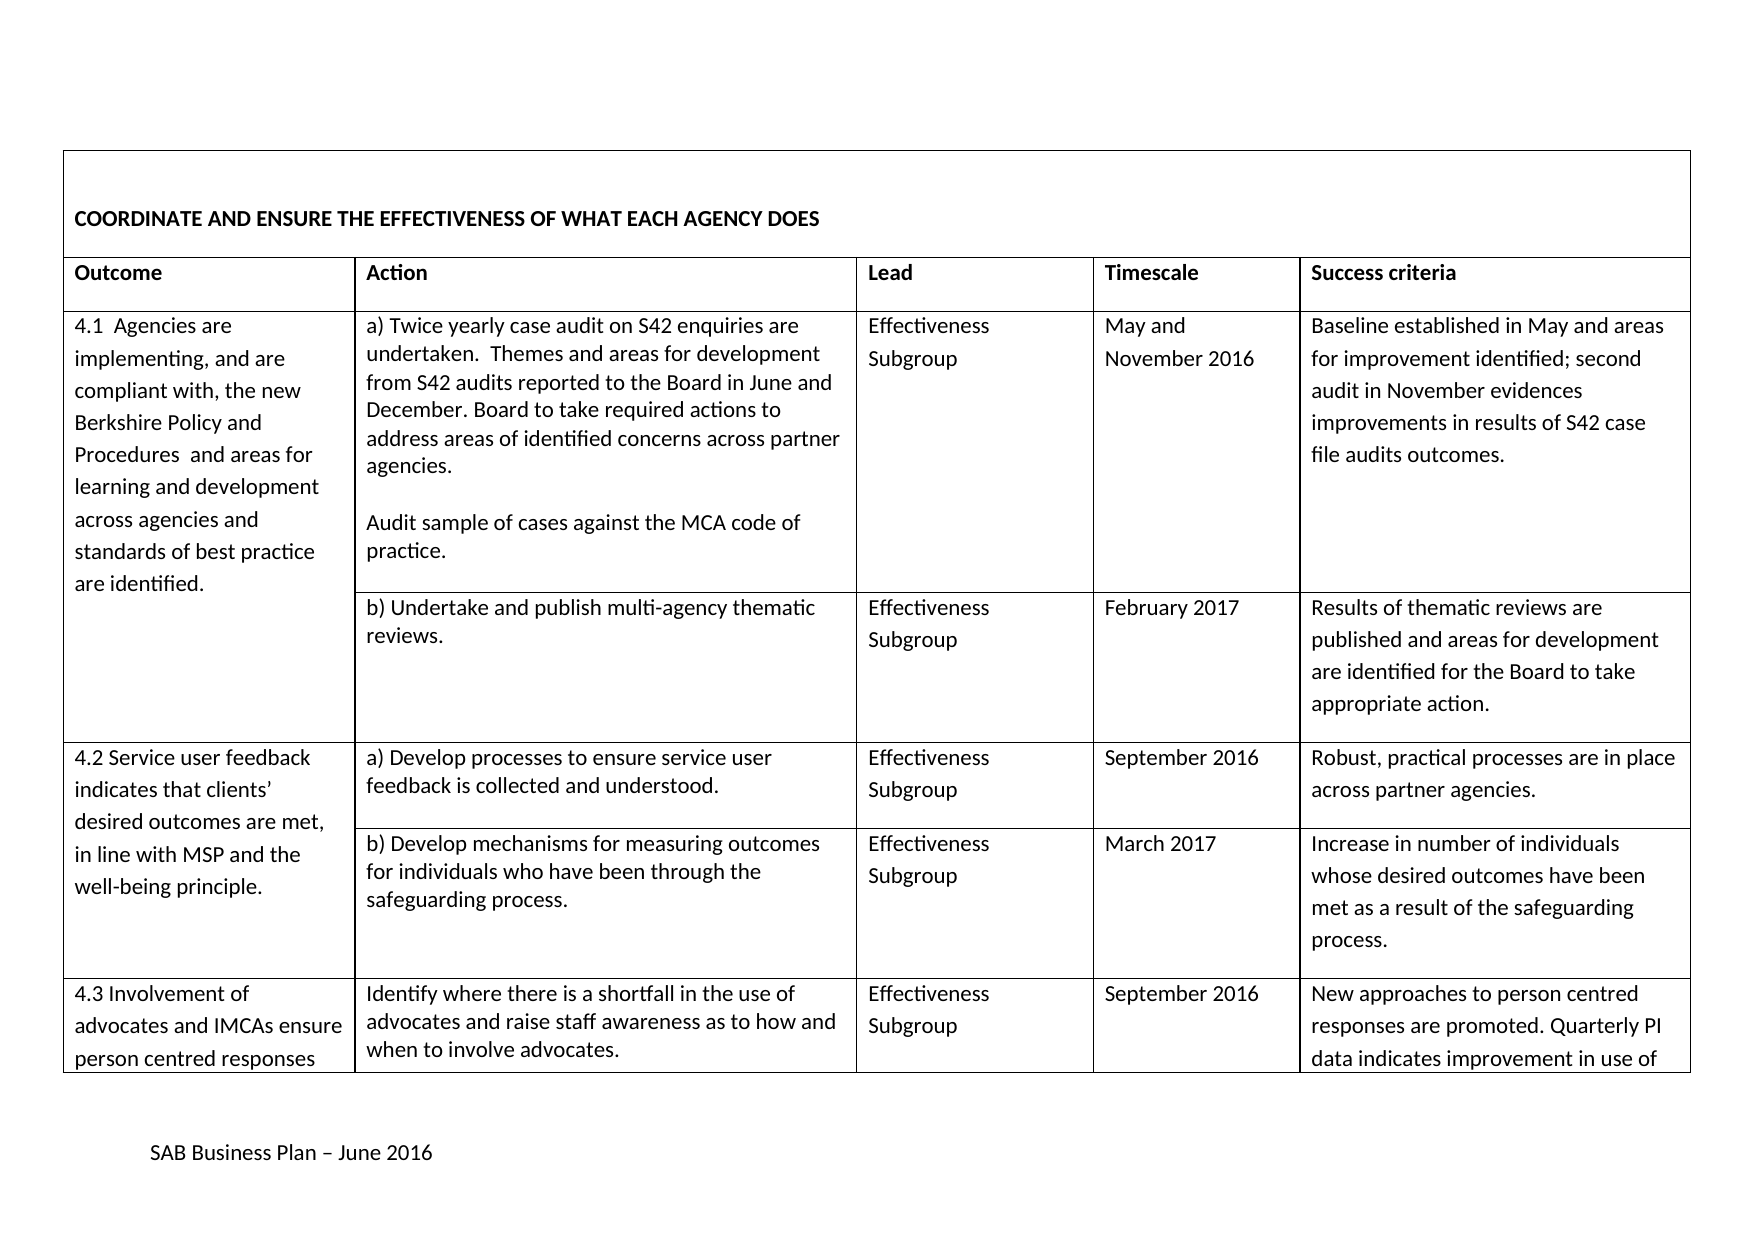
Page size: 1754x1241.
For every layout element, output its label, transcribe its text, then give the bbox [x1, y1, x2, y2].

table_cell Action [356, 258, 856, 311]
table_cell Outcome [64, 258, 354, 311]
table_cell 4.2 Service user feedback indicates that clients’ desired outcomes are met, in line with MSP and the well-being principle. [64, 743, 354, 978]
table_cell September 2016 [1094, 979, 1299, 1072]
table_cell b) Develop mechanisms for measuring outcomes for individuals who have been through the safeguarding process. [356, 829, 856, 978]
table_cell Effectiveness Subgroup [857, 312, 1093, 592]
table_cell Effectiveness Subgroup [857, 593, 1093, 742]
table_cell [1301, 979, 1690, 1072]
table_cell Baseline established in May and areas for improvement identified; second audit in November evidences improvements in results of S42 case file audits outcomes. [1301, 312, 1690, 592]
table_cell b) Undertake and publish multi-agency thematic reviews. [356, 593, 856, 742]
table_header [64, 151, 1690, 257]
table_cell Increase in number of individuals whose desired outcomes have been met as a result of the safeguarding process. [1301, 829, 1690, 978]
table_cell Lead [857, 258, 1093, 311]
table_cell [356, 979, 856, 1072]
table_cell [64, 979, 354, 1072]
table_cell Results of thematic reviews are published and areas for development are identified for the Board to take appropriate action. [1301, 593, 1690, 742]
table_cell Timescale [1094, 258, 1299, 311]
table_cell February 2017 [1094, 593, 1299, 742]
table_cell a) Develop processes to ensure service user feedback is collected and understood. [356, 743, 856, 828]
table_cell a) Twice yearly case audit on S42 enquiries are undertaken. Themes and areas for development from S42 audits reported to the Board in June and December. Board to take required actions to address areas of identified concerns across partner agencies. Audit sample of cases against the MCA code of practice. [356, 312, 856, 592]
table_cell May and November 2016 [1094, 312, 1299, 592]
table_cell Effectiveness Subgroup [857, 743, 1093, 828]
table_cell 4.1 Agencies are implementing, and are compliant with, the new Berkshire Policy and Procedures and areas for learning and development across agencies and standards of best practice are identified. [64, 312, 354, 742]
table_cell Success criteria [1301, 258, 1690, 311]
table_cell March 2017 [1094, 829, 1299, 978]
table_cell Effectiveness Subgroup [857, 829, 1093, 978]
table_cell September 2016 [1094, 743, 1299, 828]
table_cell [857, 979, 1093, 1072]
table_cell Robust, practical processes are in place across partner agencies. [1301, 743, 1690, 828]
